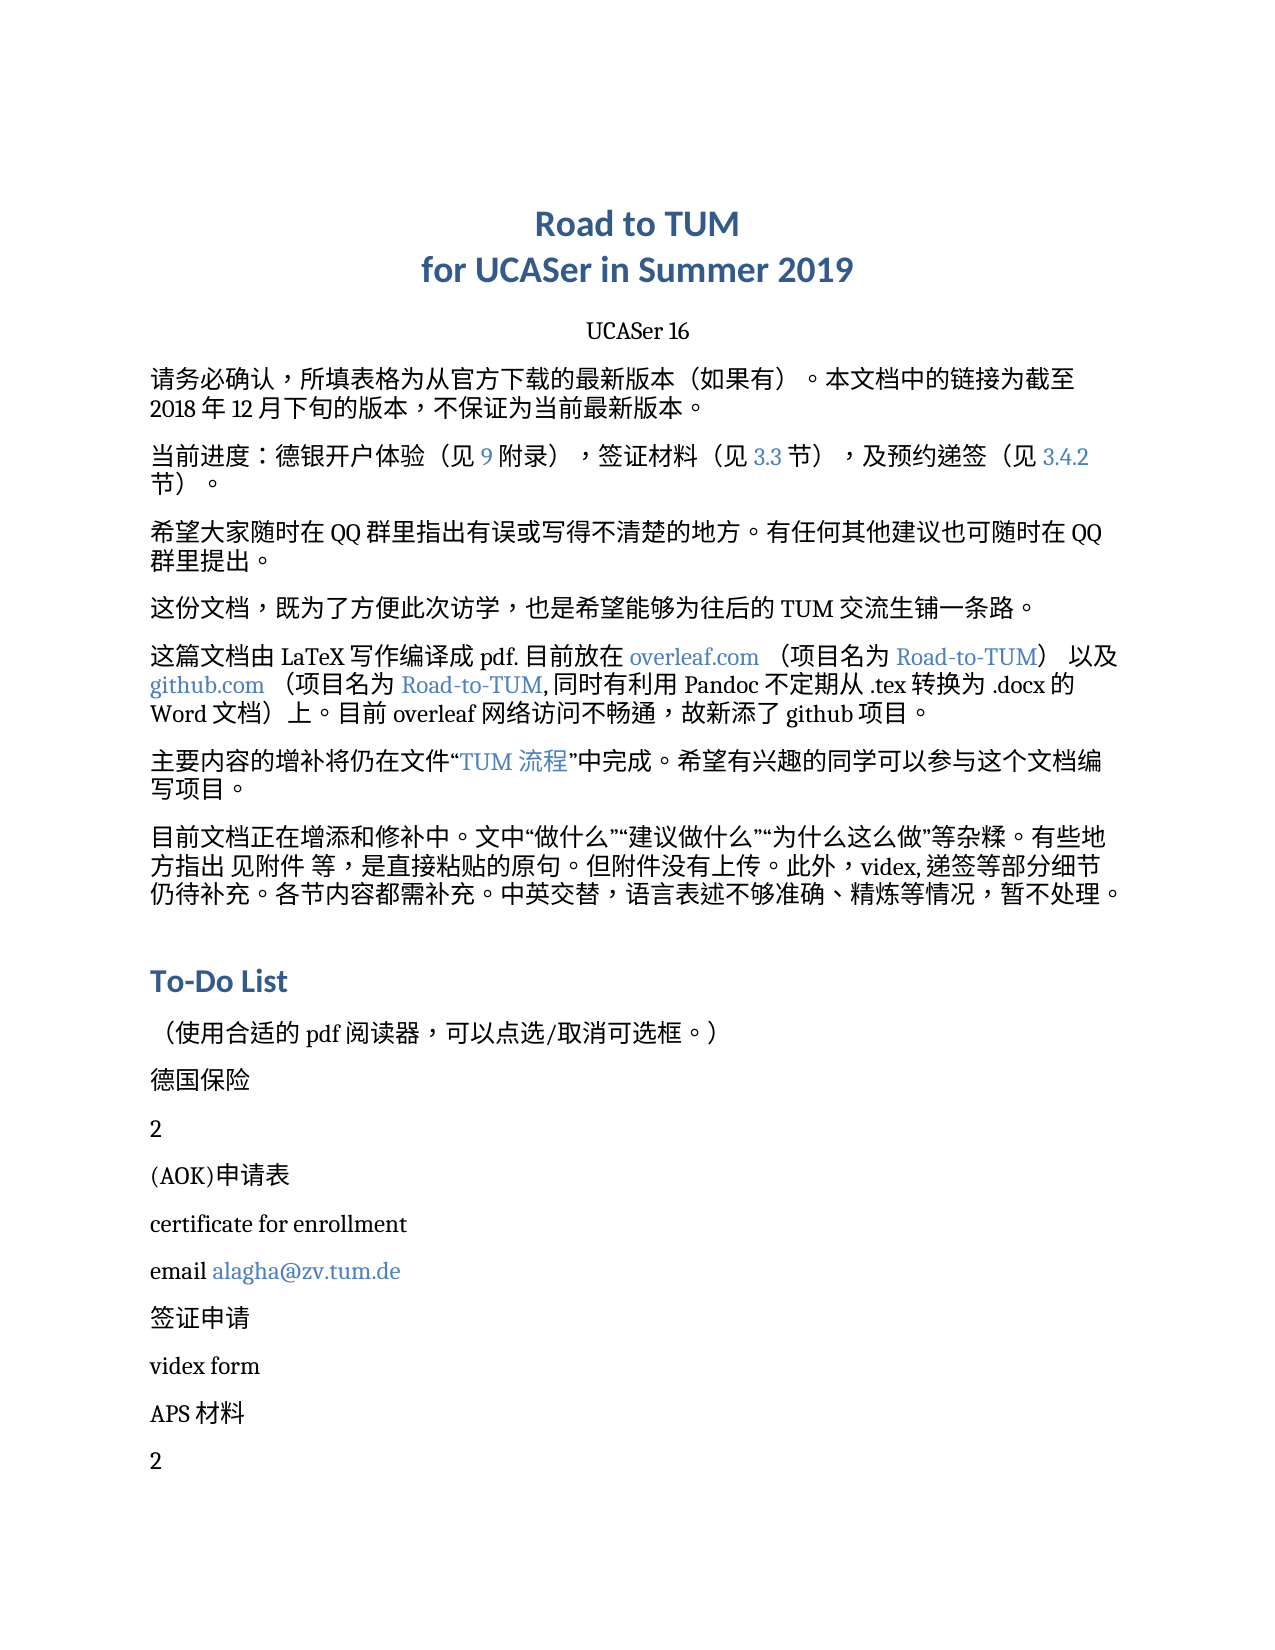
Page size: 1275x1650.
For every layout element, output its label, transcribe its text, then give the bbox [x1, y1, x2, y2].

text 这份文档，既为了方便此次访学，也是希望能够为往后的 TUM 交流生铺一条路。 [150, 595, 1125, 624]
text 目前文档正在增添和修补中。文中“做什么”“建议做什么”“为什么这么做”等杂糅。有些地方指出 见附件 等，是直接粘贴的原句。但附件没有上传。此外，videx, 递签等部分细节仍待补充。各节内容都需补充。中英交替，语言表述不够准确、精炼等情况，暂不处理。 [150, 824, 1125, 910]
text （使用合适的 pdf 阅读器，可以点选/取消可选框。） [150, 1019, 1125, 1048]
text 希望大家随时在 QQ 群里指出有误或写得不清楚的地方。有任何其他建议也可随时在 QQ 群里提出。 [150, 519, 1125, 576]
text 当前进度：德银开户体验（见 9 附录），签证材料（见 3.3 节），及预约递签（见 3.4.2 节）。 [150, 442, 1125, 500]
text 签证申请 [150, 1304, 1125, 1333]
text 请务必确认，所填表格为从官方下载的最新版本（如果有）。本文档中的链接为截至 2018 年 12 月下旬的版本，不保证为当前最新版本。 [150, 366, 1125, 424]
text (AOK)申请表 [150, 1162, 1125, 1191]
text APS 材料 [150, 1399, 1125, 1428]
title Road to TUM for UCASer in Summer 2019 [150, 200, 1125, 292]
text 2 [150, 1114, 1125, 1143]
text email alagha@zv.tum.de [150, 1257, 1125, 1286]
text 这篇文档由 LaTeX写作编译成 pdf. 目前放在 overleaf.com （项目名为 Road-to-TUM） 以及 github.com （项目名为 Road-to-TUM, 同时有利用 Pandoc 不定期从 .tex 转换为 .docx 的 Word 文档）上。目前 overleaf 网络访问不畅通，故新添了 github 项目。 [150, 642, 1125, 729]
text certificate for enrollment [150, 1209, 1125, 1238]
text 2 [150, 1447, 1125, 1476]
subtitle To-Do List [150, 960, 1125, 1001]
text 德国保险 [150, 1067, 1125, 1096]
text videx form [150, 1352, 1125, 1381]
text 主要内容的增补将仍在文件“TUM 流程”中完成。希望有兴趣的同学可以参与这个文档编写项目。 [150, 747, 1125, 805]
text UCASer 16 [150, 317, 1125, 345]
